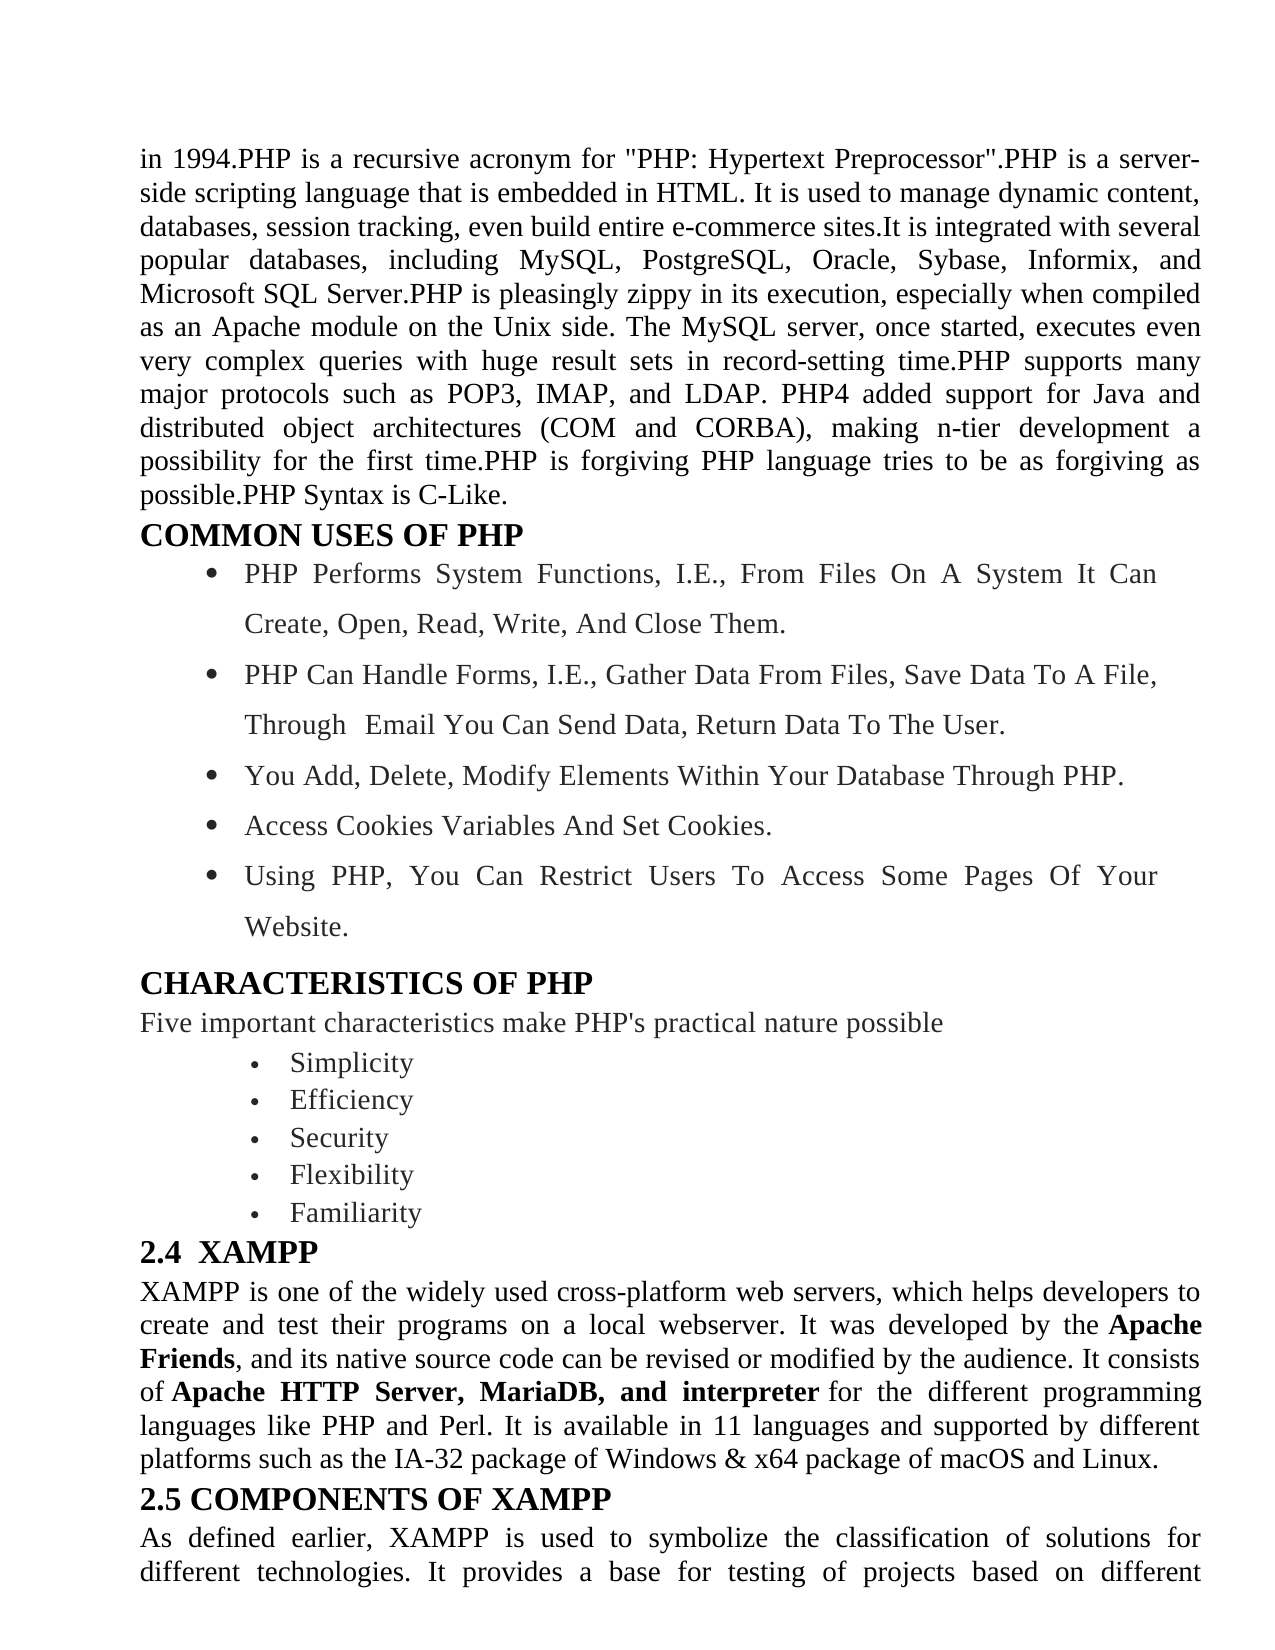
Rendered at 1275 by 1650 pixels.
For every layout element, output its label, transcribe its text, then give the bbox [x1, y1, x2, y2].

list Simplicity [168, 1041, 1159, 1078]
subtitle 2.4 XAMPP [139, 1232, 1202, 1271]
list PHP Can Handle Forms, I.E., Gather Data From Files, Save Data To A File, Through Email You Can Send Data, Return Data To The User. [207, 657, 1159, 741]
list Efficiency [168, 1078, 1159, 1116]
list PHP Performs System Functions, I.E., From Files On A System It Can Create, Open, Read, Write, And Close Them. [207, 556, 1159, 640]
list Flexibility [168, 1153, 1159, 1191]
subtitle COMMON USES OF PHP [139, 515, 1202, 553]
text XAMPP is one of the widely used cross-platform web servers, which helps developers to create and test their programs on a local webserver. It was developed by the Apache Friends, and its native source code can be revised or modified by the audience. It consists of Apache HTTP Server, MariaDB, and interpreter for the different programming languages like PHP and Perl. It is available in 11 languages and supported by different platforms such as the IA-32 package of Windows & x64 package of macOS and Linux. [139, 1274, 1202, 1475]
subtitle 2.5 COMPONENTS OF XAMPP [139, 1479, 1202, 1518]
subtitle Five important characteristics make PHP's practical nature possible [139, 1005, 1159, 1038]
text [139, 1521, 1202, 1588]
list Security [168, 1116, 1159, 1153]
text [139, 142, 1202, 511]
list Using PHP, You Can Restrict Users To Access Some Pages Of Your Website. [207, 858, 1159, 942]
subtitle CHARACTERISTICS OF PHP [139, 963, 1202, 1002]
list Access Cookies Variables And Set Cookies. [207, 808, 1159, 842]
list Familiarity [168, 1191, 1159, 1228]
list You Add, Delete, Modify Elements Within Your Database Through PHP. [207, 758, 1159, 791]
